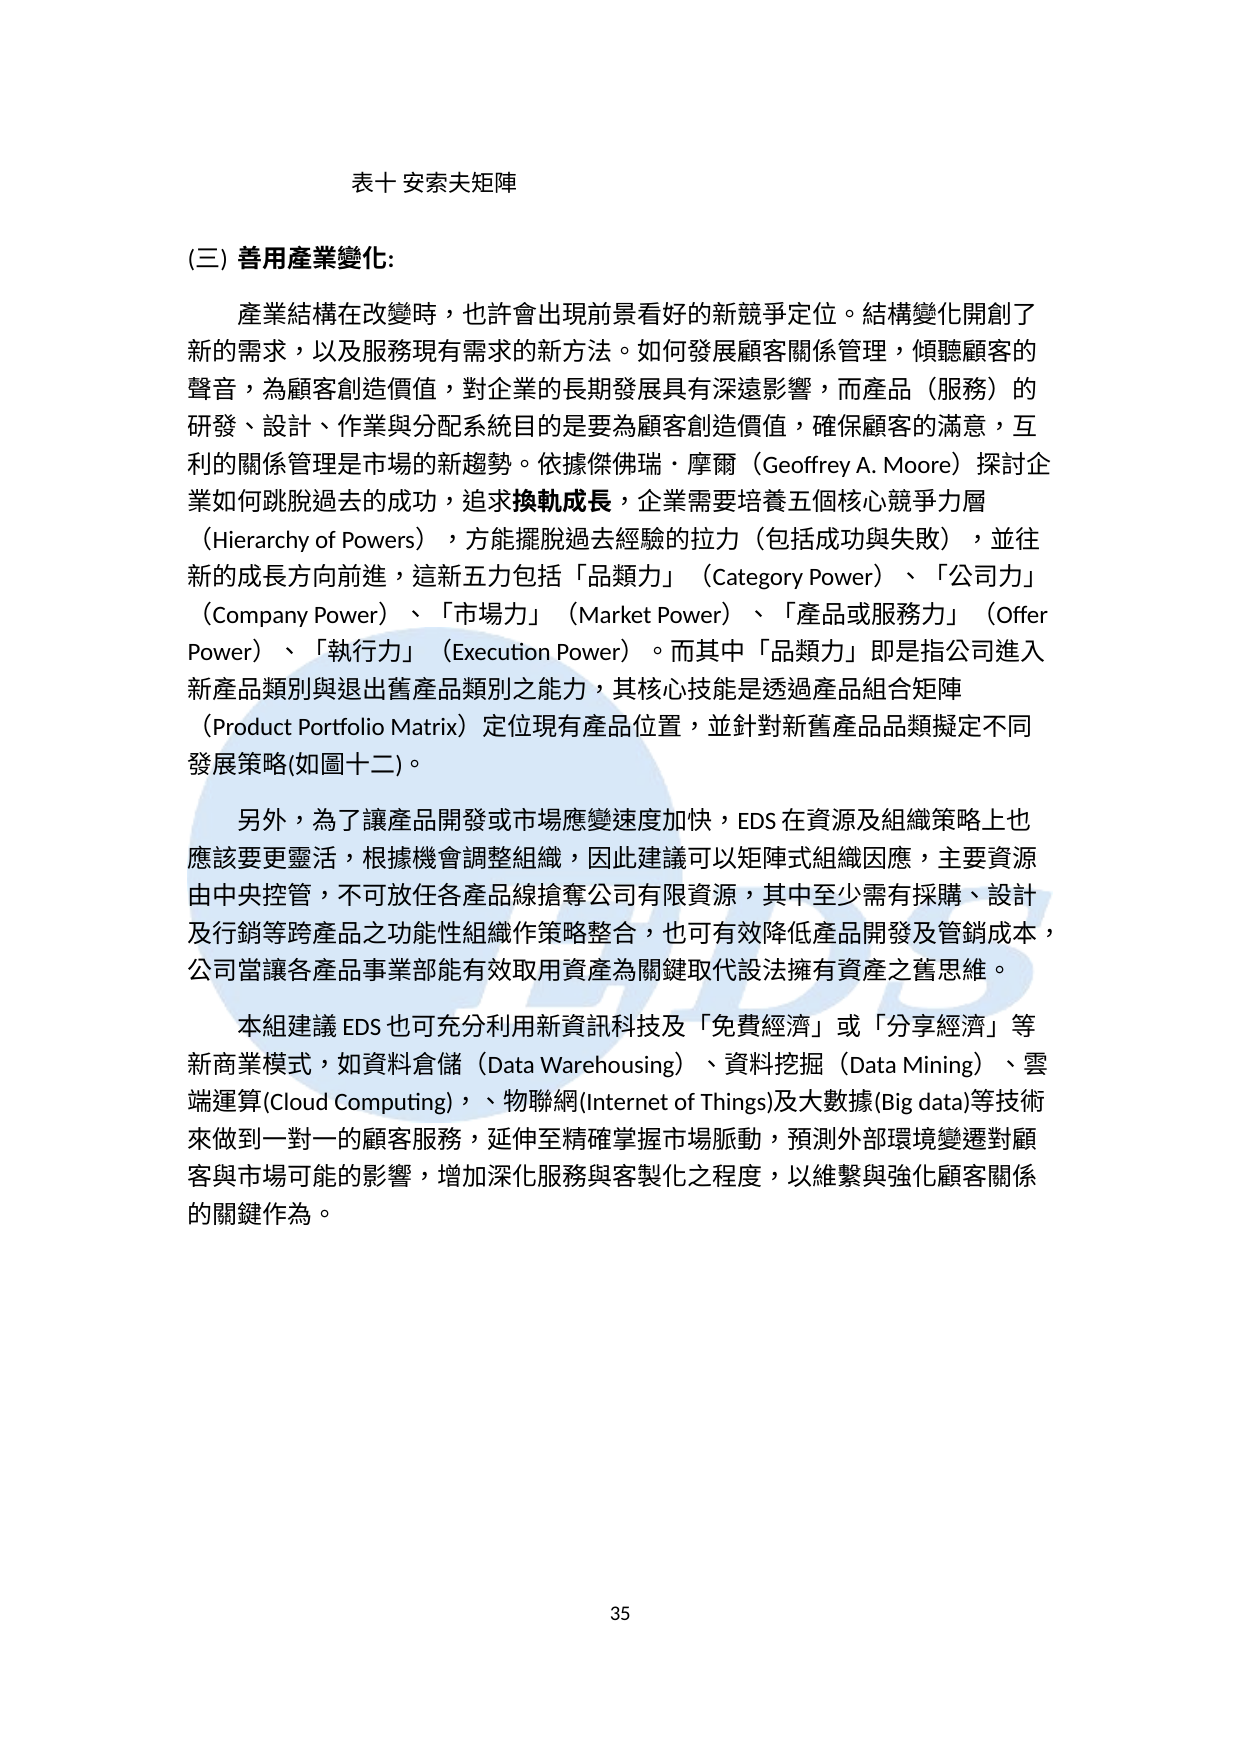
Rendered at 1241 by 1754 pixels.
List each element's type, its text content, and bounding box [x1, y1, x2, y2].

text 本組建議EDS也可充分利用新資訊科技及「免費經濟」或「分享經濟」等新商業模式，如資料倉儲（Data Warehousing）、資料挖掘（Data Mining）、雲端運算(Cloud Computing)，、物聯網(Internet of Things)及大數據(Big data)等技術來做到一對一的顧客服務，延伸至精確掌握市場脈動，預測外部環境變遷對顧客與市場可能的影響，增加深化服務與客製化之程度，以維繫與強化顧客關係的關鍵作為。 [187, 1006, 1053, 1231]
text 產業結構在改變時，也許會出現前景看好的新競爭定位。結構變化開創了新的需求，以及服務現有需求的新方法。如何發展顧客關係管理，傾聽顧客的聲音，為顧客創造價值，對企業的長期發展具有深遠影響，而產品（服務）的研發、設計、作業與分配系統目的是要為顧客創造價值，確保顧客的滿意，互利的關係管理是市場的新趨勢。依據傑佛瑞．摩爾（Geoffrey A. Moore）探討企業如何跳脫過去的成功，追求換軌成長，企業需要培養五個核心競爭力層（Hierarchy of Powers），方能擺脫過去經驗的拉力（包括成功與失敗），並往新的成長方向前進，這新五力包括「品類力」（Category Power）、「公司力」（Company Power）、「市場力」（Market Power）、「產品或服務力」（Offer Power）、「執行力」（Execution Power）。而其中「品類力」即是指公司進入新產品類別與退出舊產品類別之能力，其核心技能是透過產品組合矩陣（Product Portfolio Matrix）定位現有產品位置，並針對新舊產品品類擬定不同發展策略(如圖十二)。 [187, 294, 1053, 781]
list 善用產業變化: [187, 237, 1053, 275]
text 表十 安索夫矩陣 [187, 162, 1053, 200]
text 另外，為了讓產品開發或市場應變速度加快，EDS在資源及組織策略上也應該要更靈活，根據機會調整組織，因此建議可以矩陣式組織因應，主要資源由中央控管，不可放任各產品線搶奪公司有限資源，其中至少需有採購、設計及行銷等跨產品之功能性組織作策略整合，也可有效降低產品開發及管銷成本，公司當讓各產品事業部能有效取用資產為關鍵取代設法擁有資產之舊思維。 [187, 800, 1053, 987]
